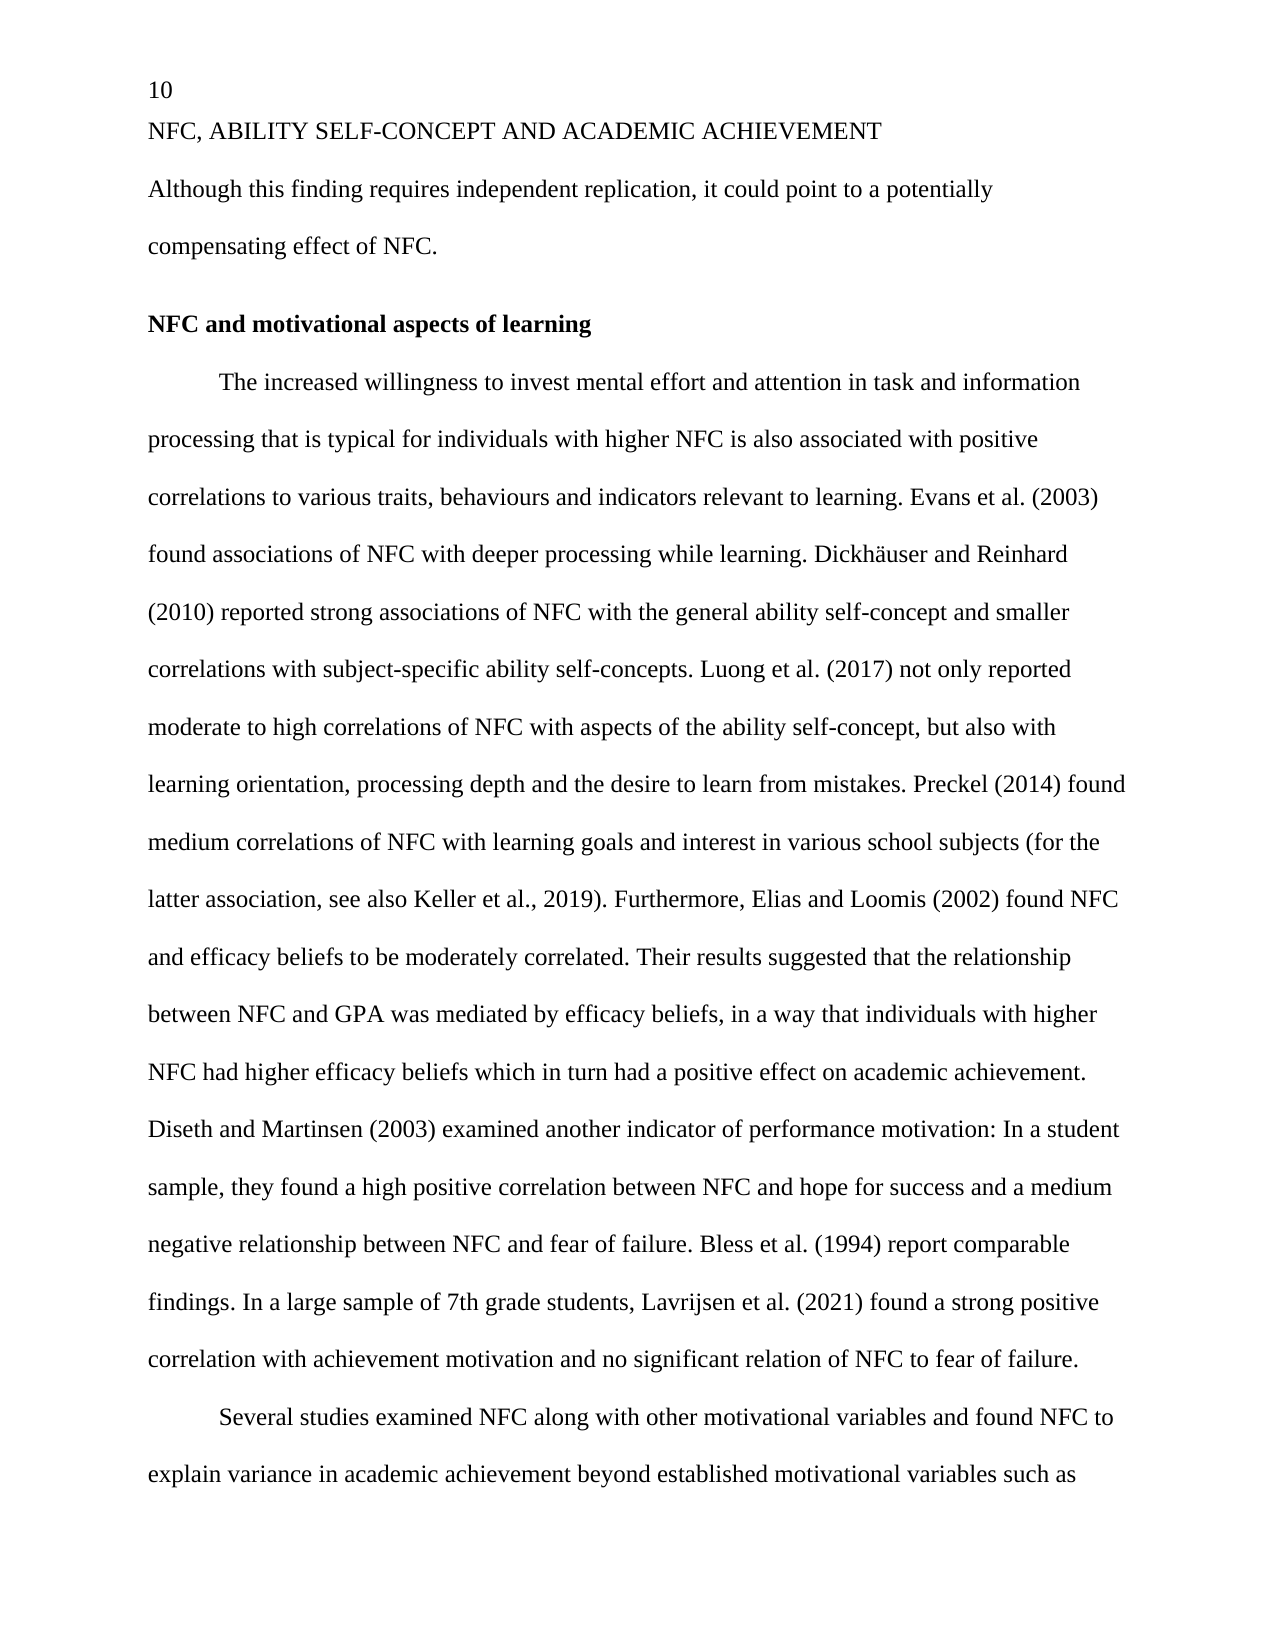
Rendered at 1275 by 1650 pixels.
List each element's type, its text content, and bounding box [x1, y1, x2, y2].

subtitle NFC and motivational aspects of learning [148, 309, 1127, 338]
